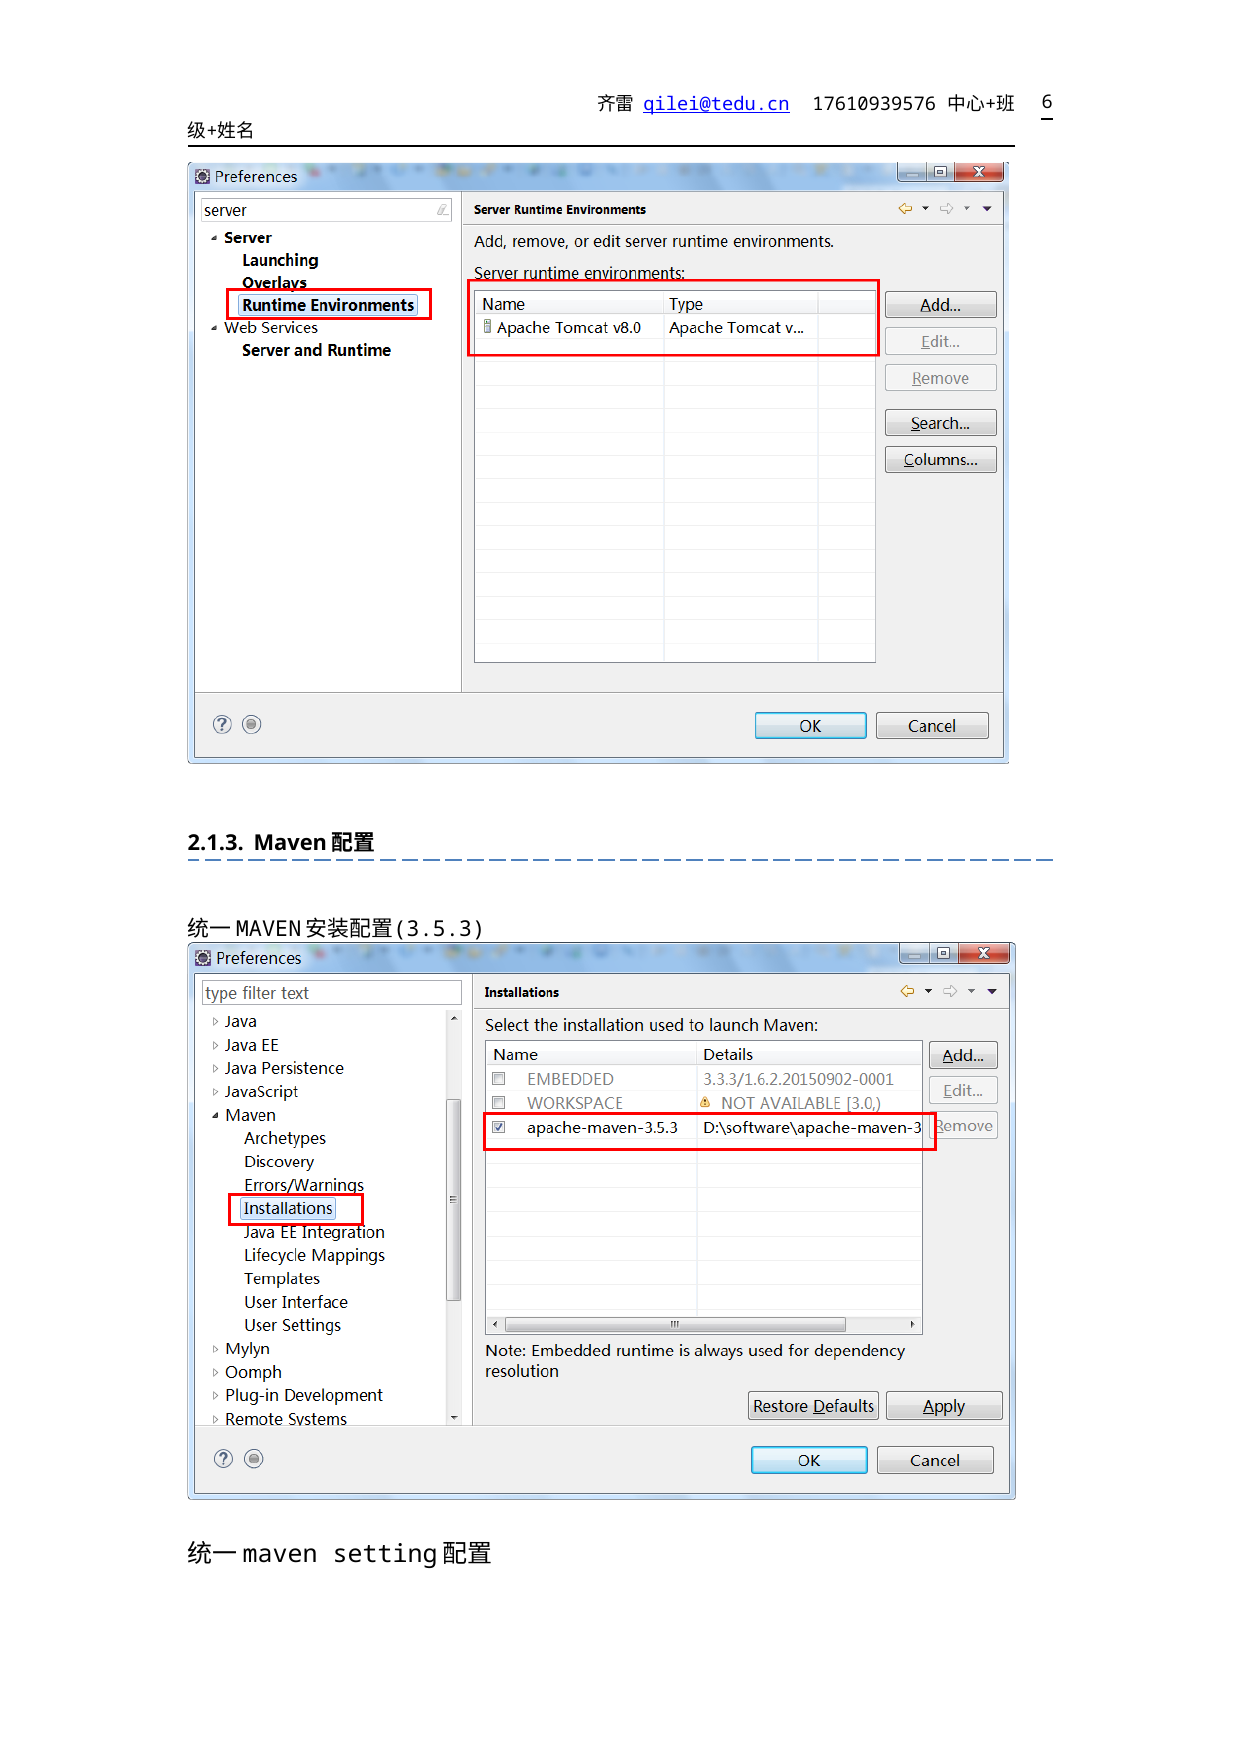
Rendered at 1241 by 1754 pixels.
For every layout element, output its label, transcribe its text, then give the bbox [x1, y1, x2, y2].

list 统一MAVEN安装配置(3.5.3) [187, 911, 1053, 943]
text 统一maven setting配置 [187, 1534, 1053, 1570]
subtitle Maven配置 [187, 825, 1053, 861]
picture [187, 942, 1016, 1500]
picture [187, 162, 1009, 764]
